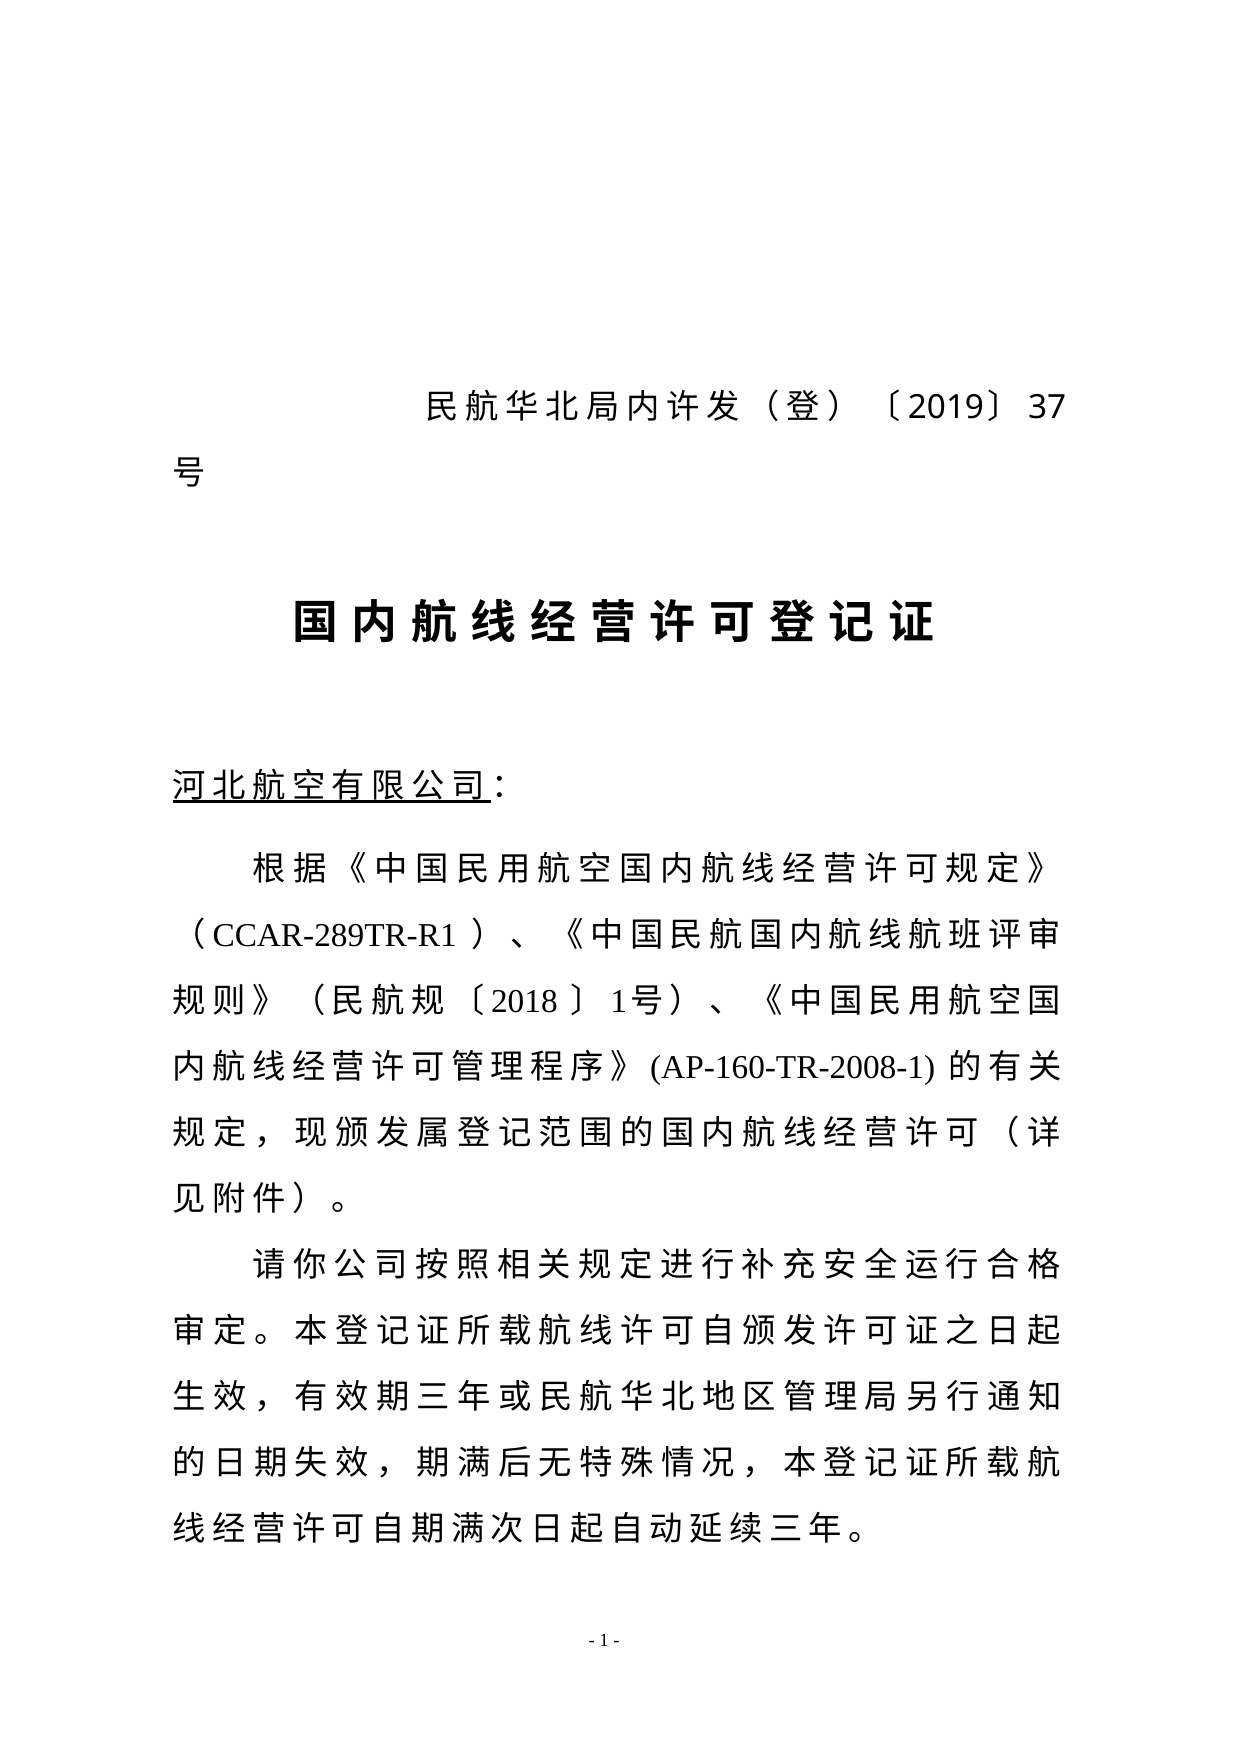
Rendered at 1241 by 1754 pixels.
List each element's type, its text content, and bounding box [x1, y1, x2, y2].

text 国内航线经营许可登记证 [172, 569, 1068, 668]
text 河北航空有限公司： [172, 750, 1068, 816]
text 根据《中国民用航空国内航线经营许可规定》（CCAR-289TR-R1）、《中国民航国内航线航班评审规则》（民航规〔2018〕1号）、《中国民用航空国内航线经营许可管理程序》(AP-160-TR-2008-1)的有关规定，现颁发属登记范围的国内航线经营许可（详见附件）。 [172, 833, 1068, 1229]
text 请你公司按照相关规定进行补充安全运行合格审定。本登记证所载航线许可自颁发许可证之日起生效，有效期三年或民航华北地区管理局另行通知的日期失效，期满后无特殊情况，本登记证所载航线经营许可自期满次日起自动延续三年。 [172, 1229, 1068, 1559]
text 民航华北局内许发（登）〔2019〕37号 [172, 371, 1068, 503]
